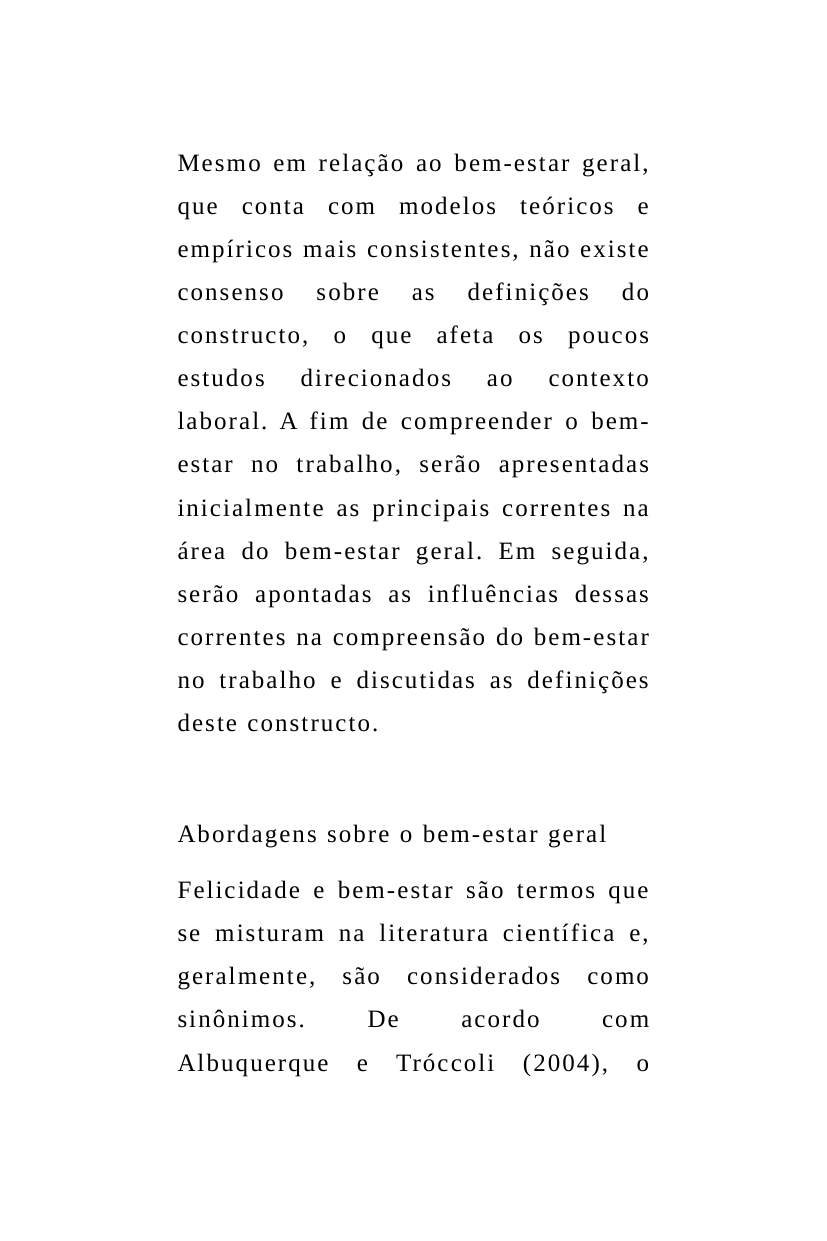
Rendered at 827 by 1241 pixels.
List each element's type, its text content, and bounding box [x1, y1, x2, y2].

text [177, 875, 649, 1076]
text Abordagens sobre o bem-estar geral [177, 819, 649, 848]
text Mesmo em relação ao bem-estar geral, que conta com modelos teóricos e empíricos mais consistentes, não existe consenso sobre as definições do constructo, o que afeta os poucos estudos direcionados ao contexto laboral. A fim de compreender o bem-estar no trabalho, serão apresentadas inicialmente as principais correntes na área do bem-estar geral. Em seguida, serão apontadas as influências dessas correntes na compreensão do bem-estar no trabalho e discutidas as definições deste constructo. [177, 148, 649, 737]
